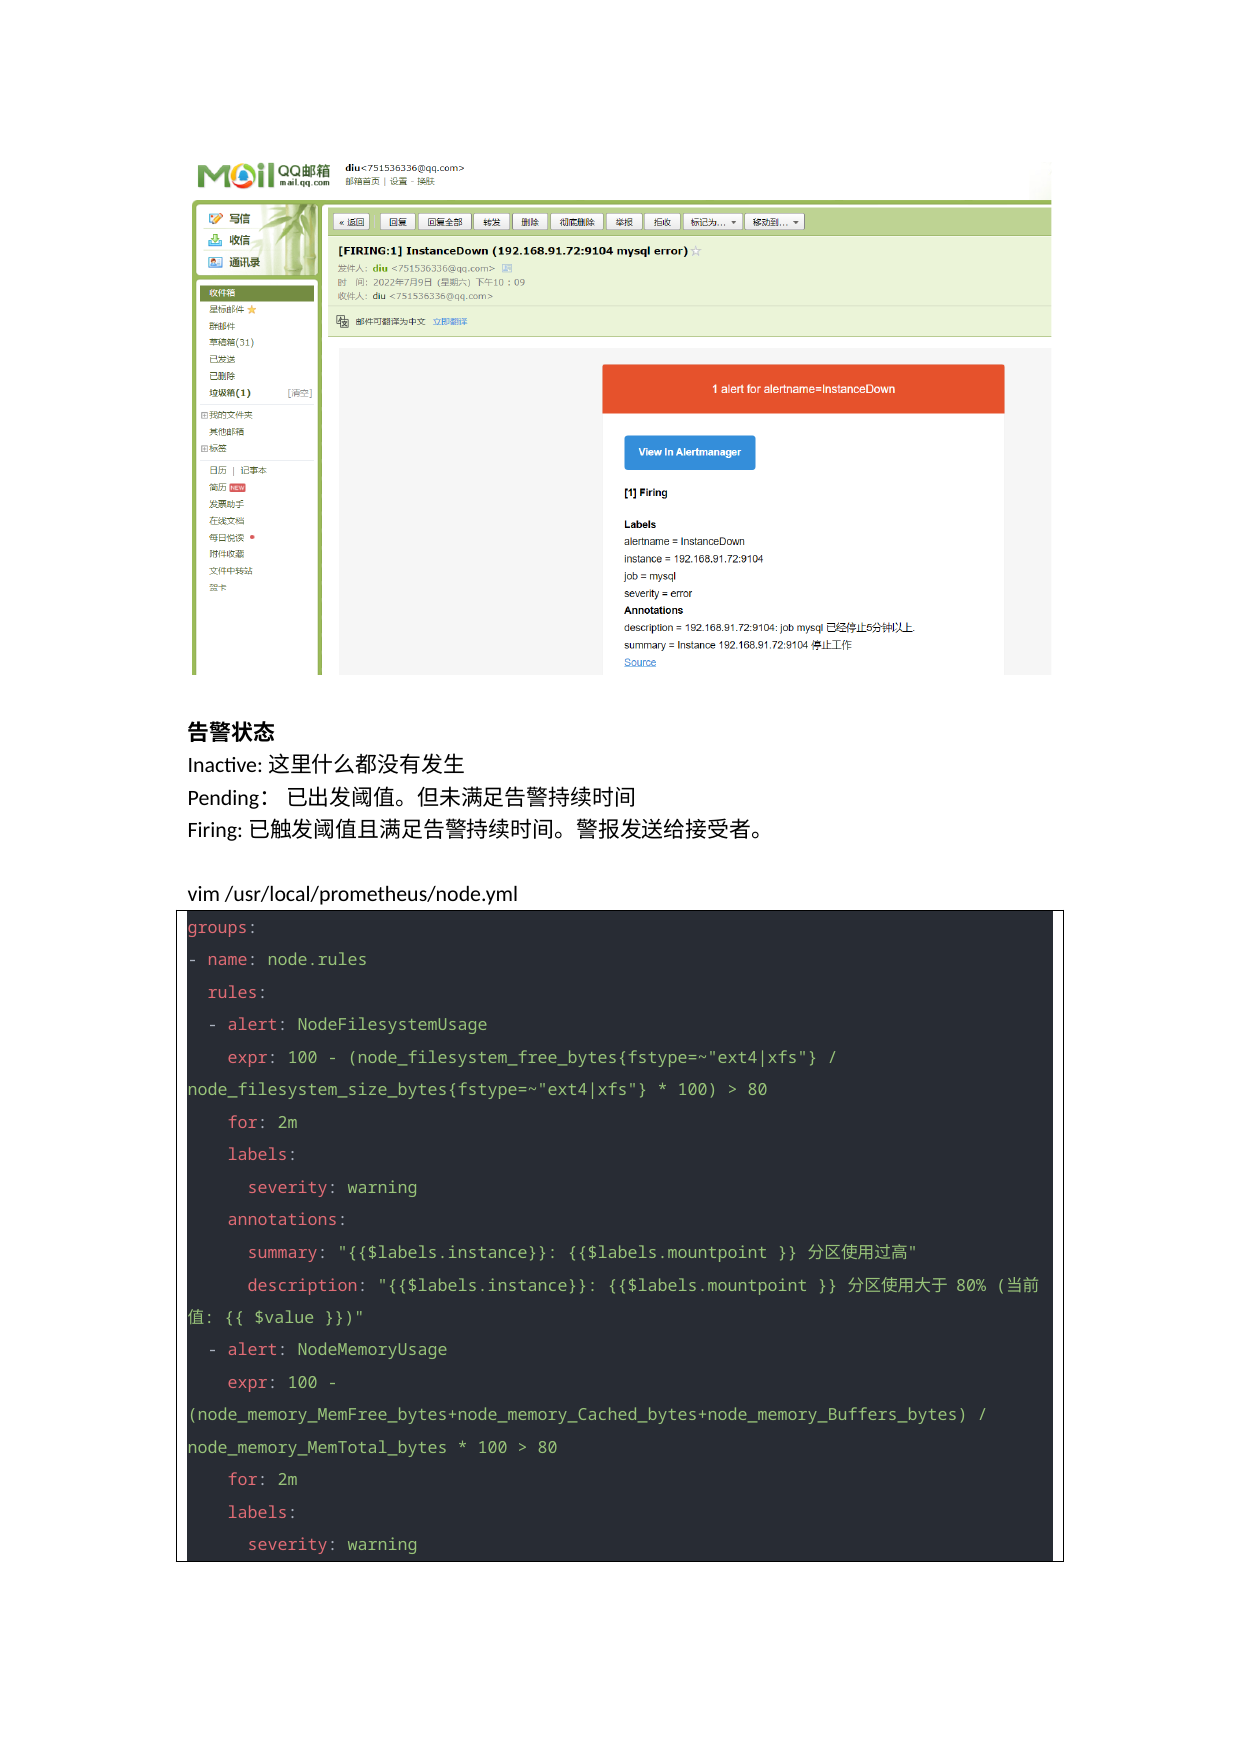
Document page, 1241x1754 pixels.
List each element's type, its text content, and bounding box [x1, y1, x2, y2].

text Firing: 已触发阈值且满足告警持续时间。警报发送给接受者。 [187, 812, 1053, 844]
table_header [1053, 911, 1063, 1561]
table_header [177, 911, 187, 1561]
text 告警状态 [187, 714, 1053, 747]
text Pending： 已出发阈值。但未满足告警持续时间 [187, 779, 1053, 812]
text vim /usr/local/prometheus/node.yml [187, 877, 1053, 909]
picture [187, 162, 1052, 675]
text Inactive: 这里什么都没有发生 [187, 747, 1053, 779]
